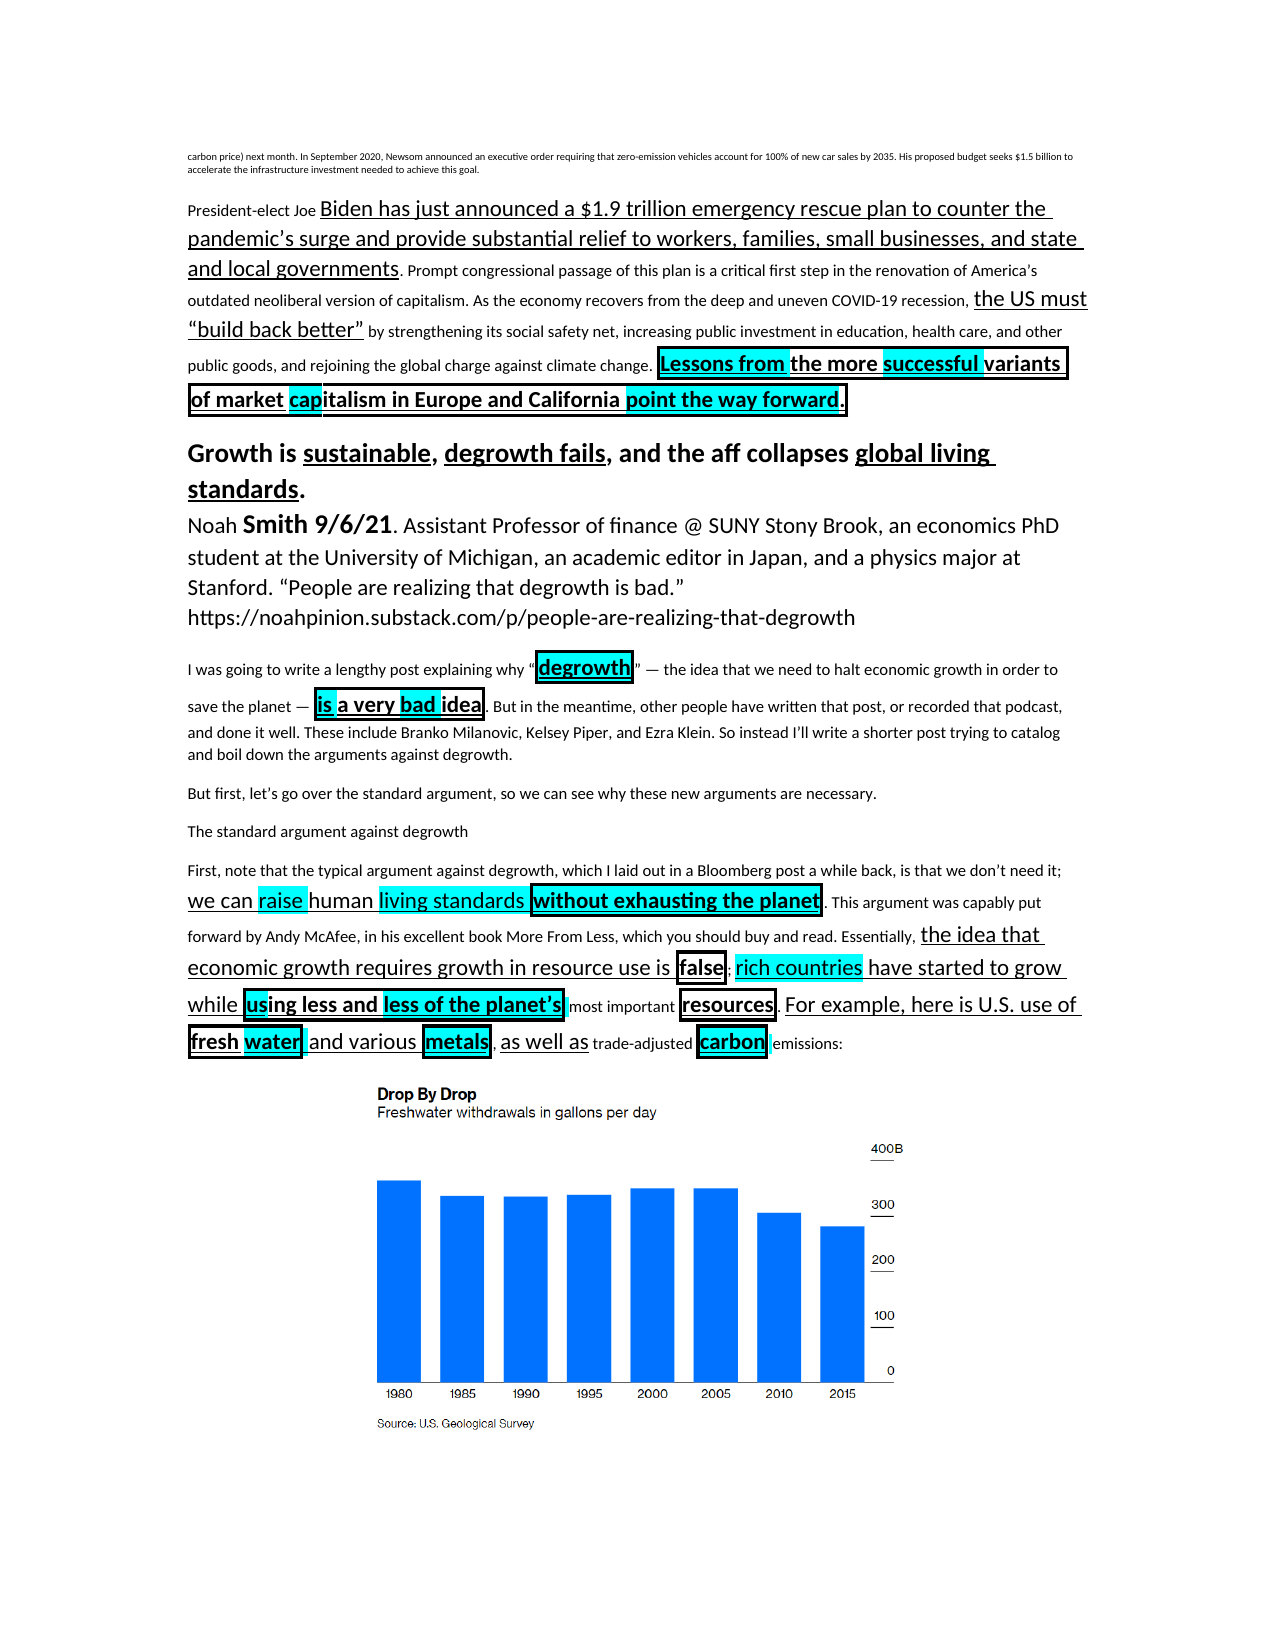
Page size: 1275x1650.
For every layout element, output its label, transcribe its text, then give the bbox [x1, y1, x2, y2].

text President-elect Joe Biden has just announced a $1.9 trillion emergency rescue plan to counter the pandemic’s surge and provide substantial relief to workers, families, small businesses, and state and local governments. Prompt congressional passage of this plan is a critical first step in the renovation of America’s outdated neoliberal version of capitalism. As the economy recovers from the deep and uneven COVID-19 recession, the US must “build back better” by strengthening its social safety net, increasing public investment in education, health care, and other public goods, and rejoining the global charge against climate change. Lessons from the more successful variants of market capitalism in Europe and California point the way forward. [187, 194, 1087, 417]
text Noah Smith 9/6/21. Assistant Professor of finance @ SUNY Stony Brook, an economics PhD student at the University of Michigan, an academic editor in Japan, and a physics major at Stanford. “People are realizing that degrowth is bad.” https://noahpinion.substack.com/p/people-are-realizing-that-degrowth [187, 507, 1087, 631]
text The standard argument against degrowth [187, 822, 1087, 842]
text First, note that the typical argument against degrowth, which I laid out in a Bloomberg post a while back, is that we don’t need it; we can raise human living standards without exhausting the planet. This argument was capably put forward by Andy McAfee, in his excellent book More From Less, which you should buy and read. Essentially, the idea that economic growth requires growth in resource use is false; rich countries have started to grow while using less and less of the planet’s most important resources. For example, here is U.S. use of fresh water and various metals, as well as trade-adjusted carbon emissions: [187, 860, 1087, 1059]
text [187, 150, 1087, 176]
picture [359, 1078, 916, 1438]
text I was going to write a lengthy post explaining why “degrowth” — the idea that we need to halt economic growth in order to save the planet — is a very bad idea. But in the meantime, other people have written that post, or recorded that podcast, and done it well. These include Branko Milanovic, Kelsey Piper, and Ezra Klein. So instead I’ll write a shorter post trying to catalog and boil down the arguments against degrowth. [187, 650, 1087, 765]
text But first, let’s go over the standard argument, so we can see why these new arguments are necessary. [187, 783, 1087, 803]
subtitle Growth is sustainable, degrowth fails, and the aff collapses global living standards. [187, 436, 1087, 505]
